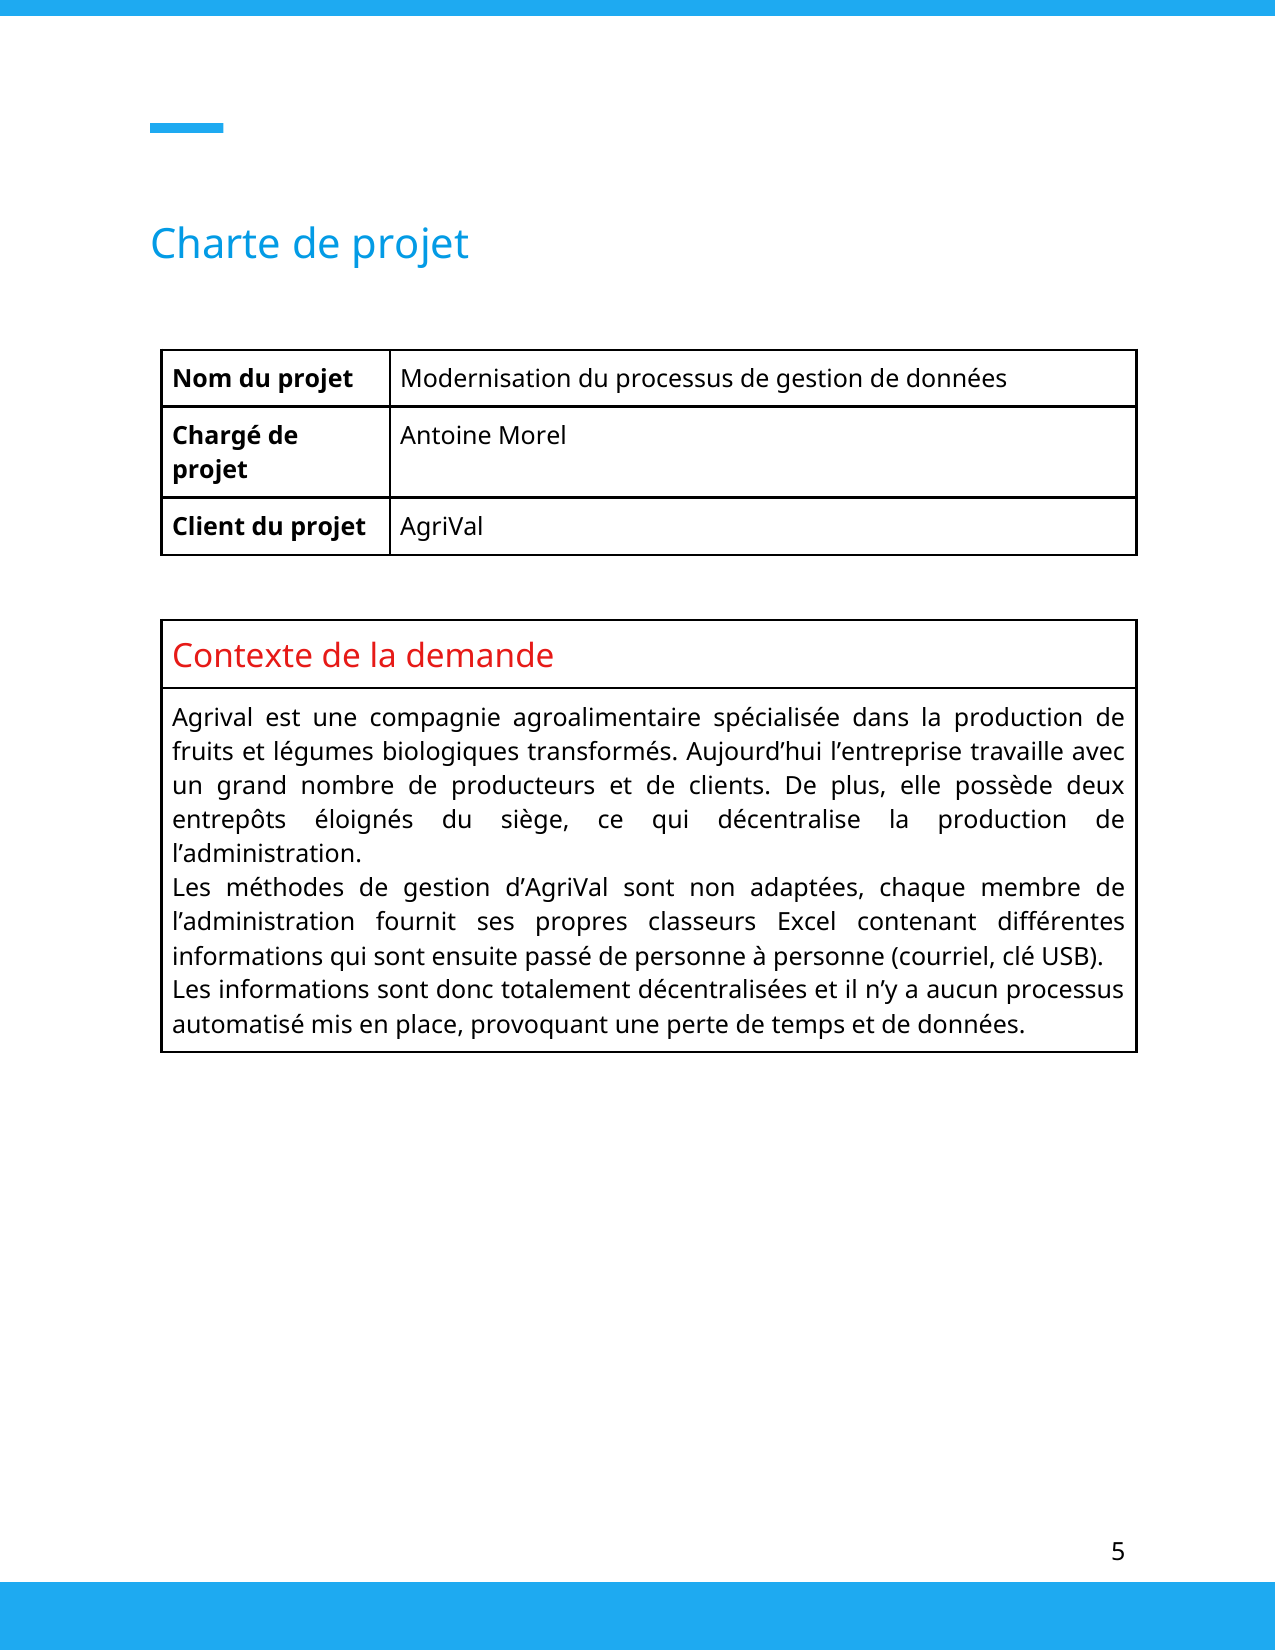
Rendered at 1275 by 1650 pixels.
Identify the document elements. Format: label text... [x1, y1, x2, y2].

table_cell AgriVal [391, 499, 1135, 553]
table_cell Client du projet [163, 499, 389, 553]
picture [0, 1582, 1275, 1650]
table_header Modernisation du processus de gestion de données [391, 351, 1135, 405]
picture [150, 123, 224, 133]
table_cell Chargé de projet [163, 408, 389, 496]
subtitle Charte de projet [150, 214, 1125, 271]
table_header Nom du projet [163, 351, 389, 405]
table_cell Antoine Morel [391, 408, 1135, 496]
picture [0, 0, 1275, 16]
table_cell Agrival est une compagnie agroalimentaire spécialisée dans la production de fruits et légumes biologiques transformés. Aujourd’hui l’entreprise travaille avec un grand nombre de producteurs et de clients. De plus, elle possède deux entrepôts éloignés du siège, ce qui décentralise la production de l’administration. Les méthodes de gestion d’AgriVal sont non adaptées, chaque membre de l’administration fournit ses propres classeurs Excel contenant différentes informations qui sont ensuite passé de personne à personne (courriel, clé USB). Les informations sont donc totalement décentralisées et il n’y a aucun processus automatisé mis en place, provoquant une perte de temps et de données. [163, 689, 1135, 1051]
table_header Contexte de la demande [163, 621, 1135, 687]
